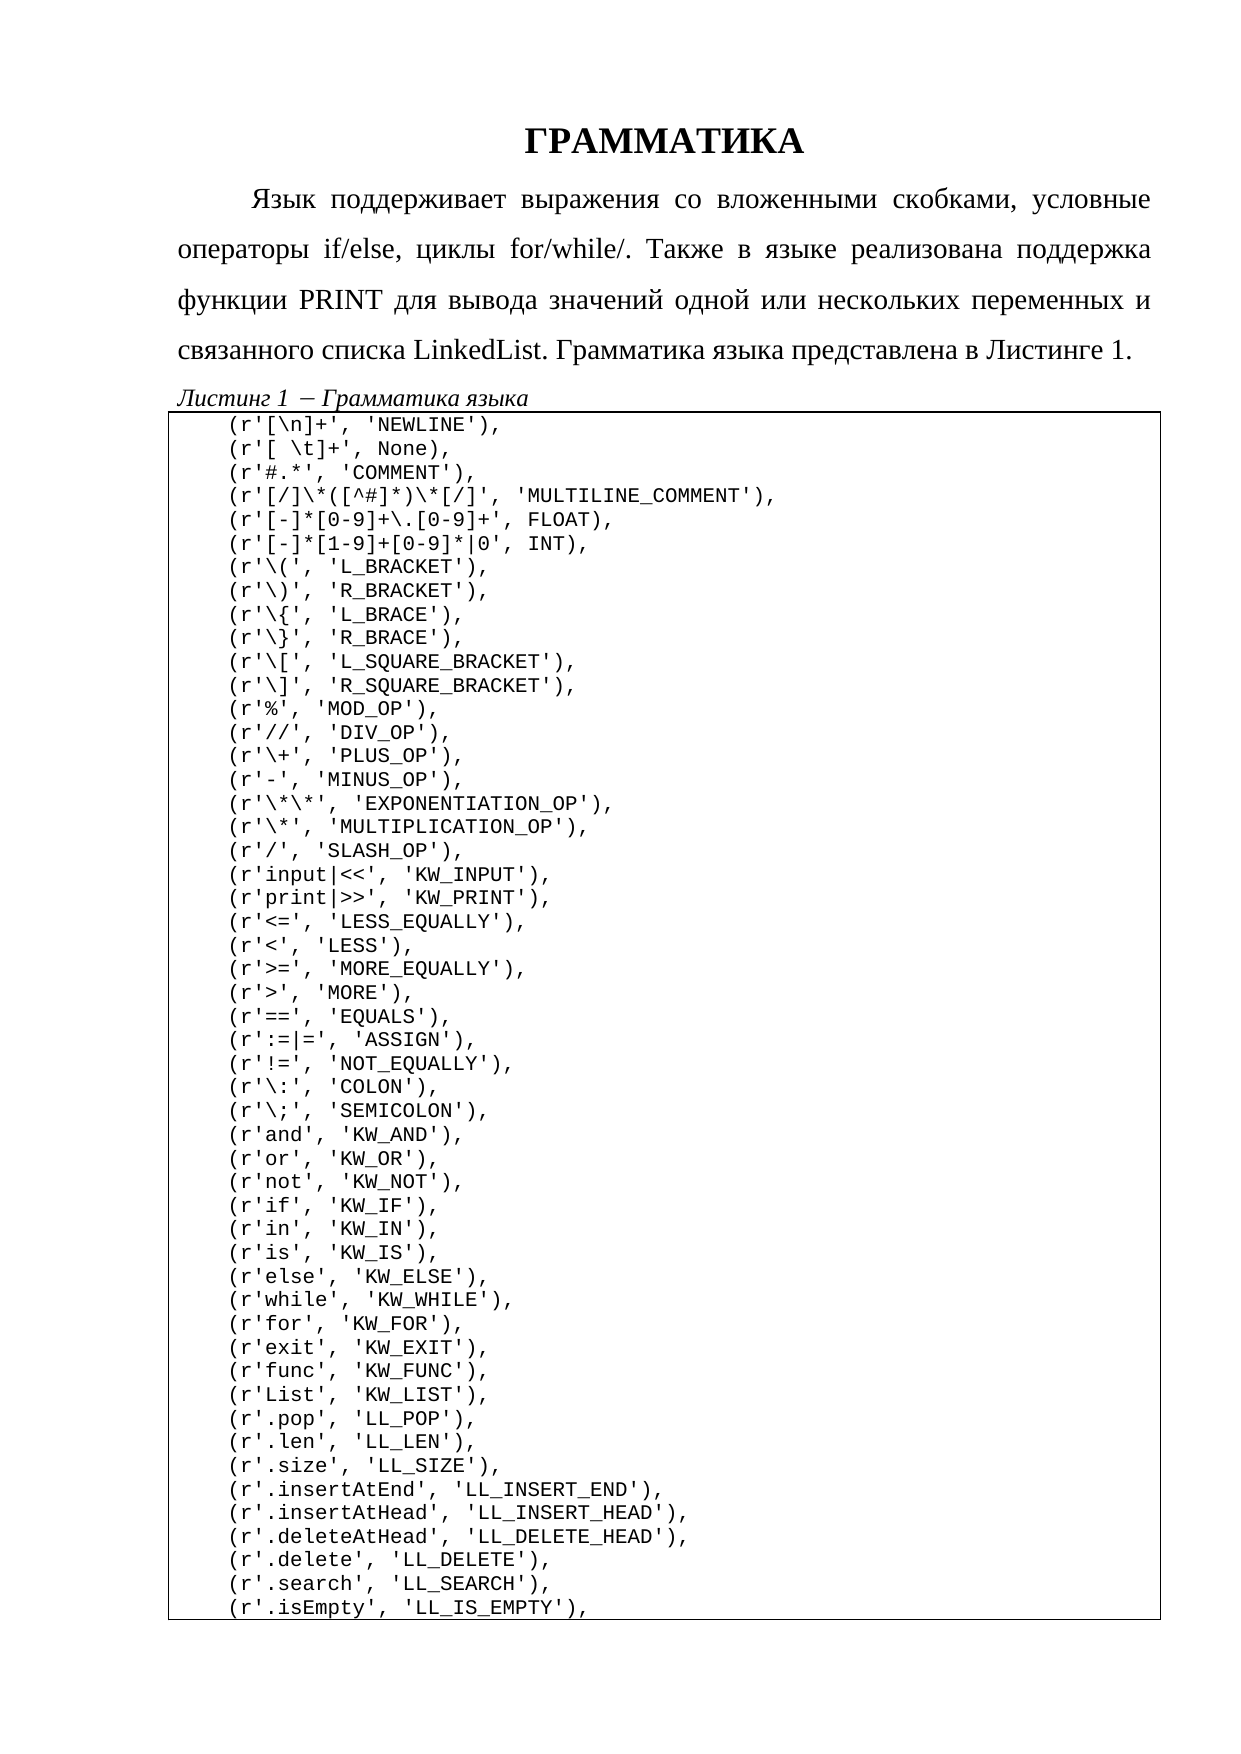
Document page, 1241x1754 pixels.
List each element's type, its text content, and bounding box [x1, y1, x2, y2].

text (r'[\n]+', 'NEWLINE'), [169, 413, 1160, 438]
text (r'<', 'LESS'), [177, 935, 1152, 958]
text (r':=|=', 'ASSIGN'), [177, 1029, 1152, 1053]
text (r'.delete', 'LL_DELETE'), [177, 1549, 1152, 1573]
text (r'#.*', 'COMMENT'), [177, 462, 1152, 485]
text (r'\[', 'L_SQUARE_BRACKET'), [177, 651, 1152, 674]
text (r'List', 'KW_LIST'), [177, 1384, 1152, 1408]
text (r'<=', 'LESS_EQUALLY'), [177, 911, 1152, 935]
text (r'\(', 'L_BRACKET'), [177, 556, 1152, 580]
text (r'%', 'MOD_OP'), [177, 698, 1152, 722]
text (r'\]', 'R_SQUARE_BRACKET'), [177, 674, 1152, 698]
text (r'\+', 'PLUS_OP'), [177, 746, 1152, 769]
text (r'for', 'KW_FOR'), [177, 1313, 1152, 1337]
text (r'is', 'KW_IS'), [177, 1242, 1152, 1266]
text (r'.size', 'LL_SIZE'), [177, 1455, 1152, 1478]
text Листинг 1 Грамматика языка [177, 383, 1152, 411]
text (r'\}', 'R_BRACE'), [177, 627, 1152, 651]
text (r'.pop', 'LL_POP'), [177, 1408, 1152, 1431]
text (r'/', 'SLASH_OP'), [177, 840, 1152, 864]
text (r'else', 'KW_ELSE'), [177, 1266, 1152, 1289]
text (r'.insertAtEnd', 'LL_INSERT_END'), [177, 1478, 1152, 1502]
text (r'and', 'KW_AND'), [177, 1124, 1152, 1147]
text (r'//', 'DIV_OP'), [177, 722, 1152, 746]
text Язык поддерживает выражения со вложенными скобками, условные операторы if/else, циклы for/while/. Также в языке реализована поддержка функции PRINT для вывода значений одной или нескольких переменных и связанного списка LinkedList. Грамматика языка представлена в Листинге 1. [177, 181, 1152, 366]
text (r'.deleteAtHead', 'LL_DELETE_HEAD'), [177, 1526, 1152, 1549]
text (r'\)', 'R_BRACKET'), [177, 580, 1152, 604]
text (r'.search', 'LL_SEARCH'), [177, 1573, 1152, 1597]
text (r'-', 'MINUS_OP'), [177, 769, 1152, 793]
text (r'[-]*[0-9]+\.[0-9]+', FLOAT), [177, 509, 1152, 533]
text (r'[ \t]+', None), [177, 438, 1152, 462]
text (r'!=', 'NOT_EQUALLY'), [177, 1053, 1152, 1077]
text (r'\;', 'SEMICOLON'), [177, 1100, 1152, 1124]
text (r'\{', 'L_BRACE'), [177, 604, 1152, 627]
text (r'.isEmpty', 'LL_IS_EMPTY'), [177, 1597, 1152, 1619]
text (r'==', 'EQUALS'), [177, 1006, 1152, 1029]
text (r'\*\*', 'EXPONENTIATION_OP'), [177, 793, 1152, 816]
text (r'>', 'MORE'), [177, 982, 1152, 1006]
text (r'input|<<', 'KW_INPUT'), [177, 864, 1152, 887]
text (r'\:', 'COLON'), [177, 1077, 1152, 1100]
text (r'while', 'KW_WHILE'), [177, 1289, 1152, 1313]
text (r'\*', 'MULTIPLICATION_OP'), [177, 816, 1152, 840]
text (r'[/]\*([^#]*)\*[/]', 'MULTILINE_COMMENT'), [177, 485, 1152, 509]
text (r'or', 'KW_OR'), [177, 1147, 1152, 1171]
text (r'.insertAtHead', 'LL_INSERT_HEAD'), [177, 1502, 1152, 1526]
text (r'in', 'KW_IN'), [177, 1218, 1152, 1242]
text (r'.len', 'LL_LEN'), [177, 1431, 1152, 1455]
text (r'if', 'KW_IF'), [177, 1195, 1152, 1218]
text (r'>=', 'MORE_EQUALLY'), [177, 958, 1152, 982]
text (r'[-]*[1-9]+[0-9]*|0', INT), [177, 533, 1152, 556]
text (r'func', 'KW_FUNC'), [177, 1360, 1152, 1384]
text (r'not', 'KW_NOT'), [177, 1171, 1152, 1195]
text ГРАММАТИКА [177, 118, 1152, 161]
text (r'exit', 'KW_EXIT'), [177, 1337, 1152, 1360]
text (r'print|>>', 'KW_PRINT'), [177, 887, 1152, 911]
